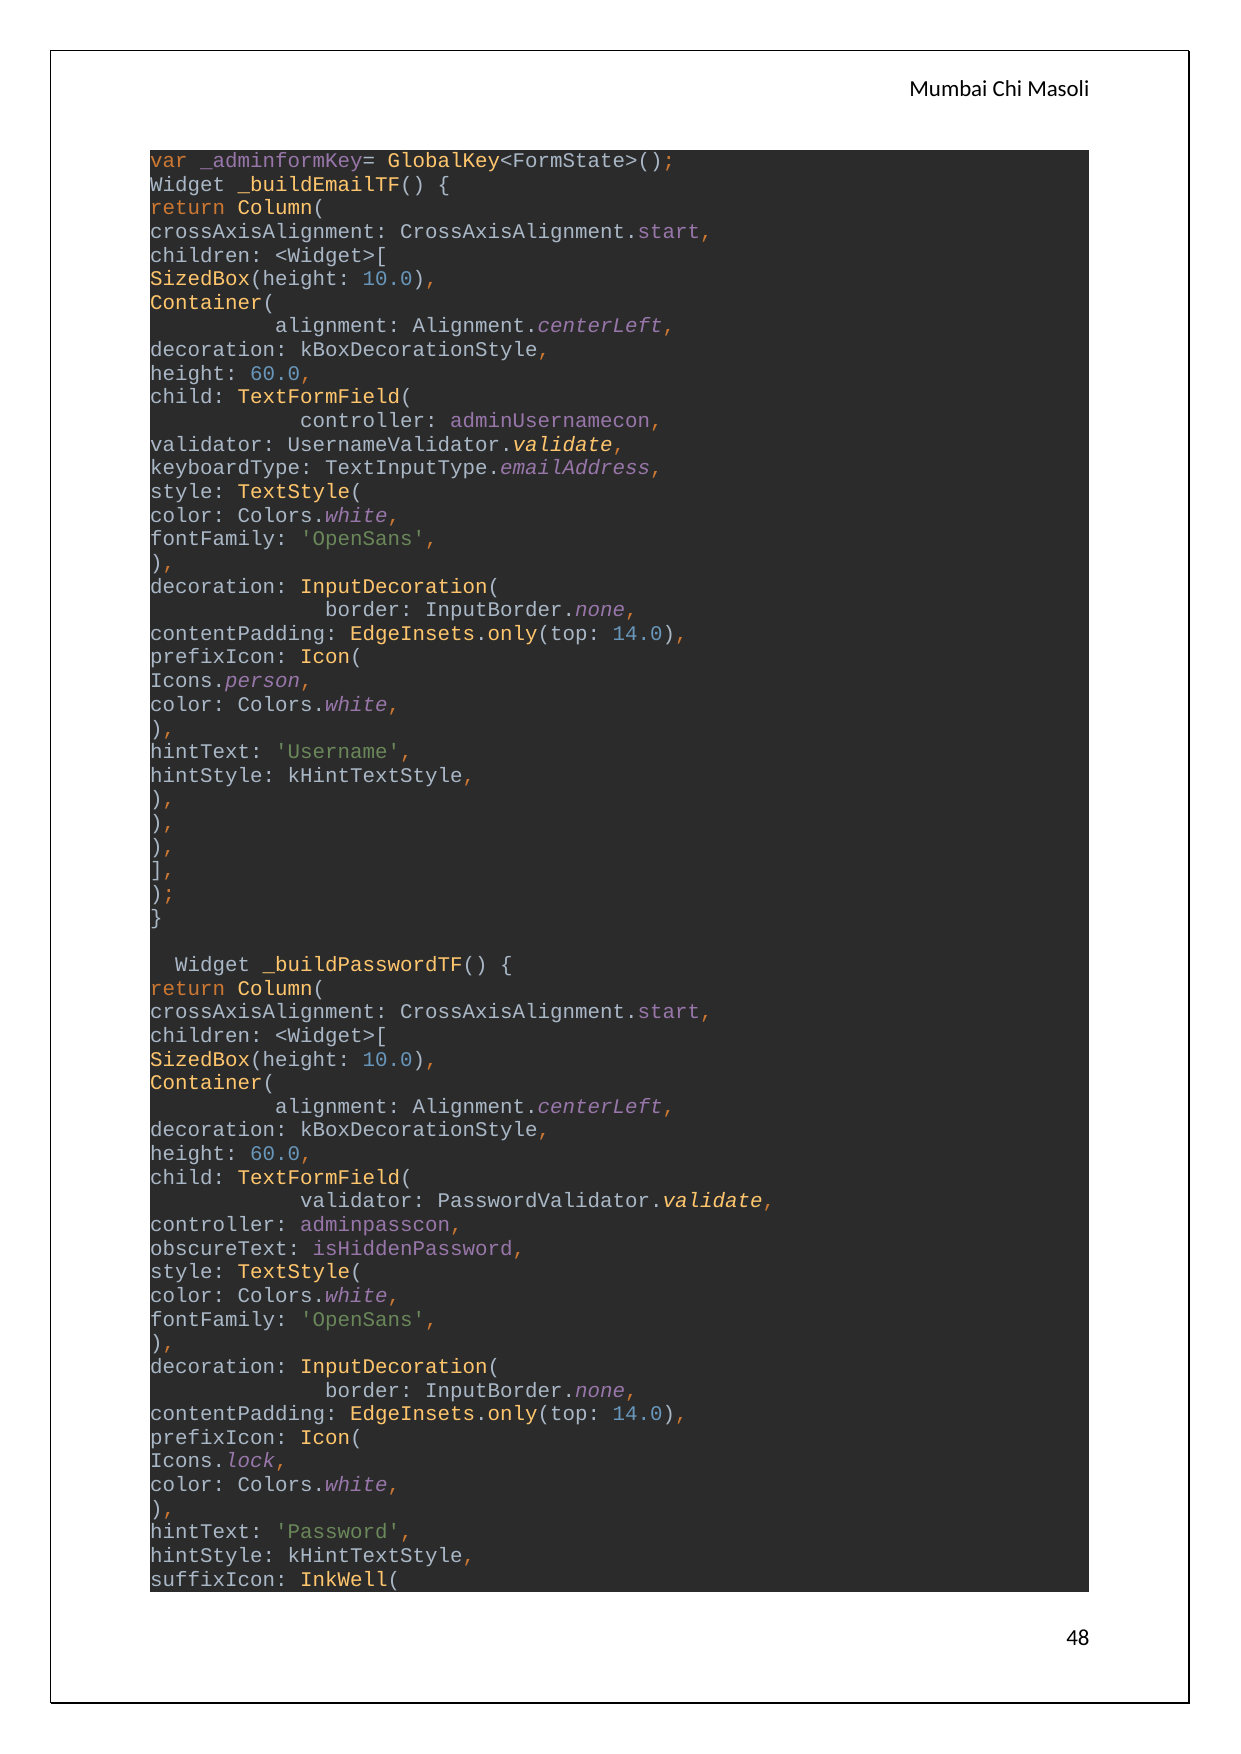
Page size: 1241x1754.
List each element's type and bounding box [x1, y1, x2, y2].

text [150, 150, 1089, 1592]
